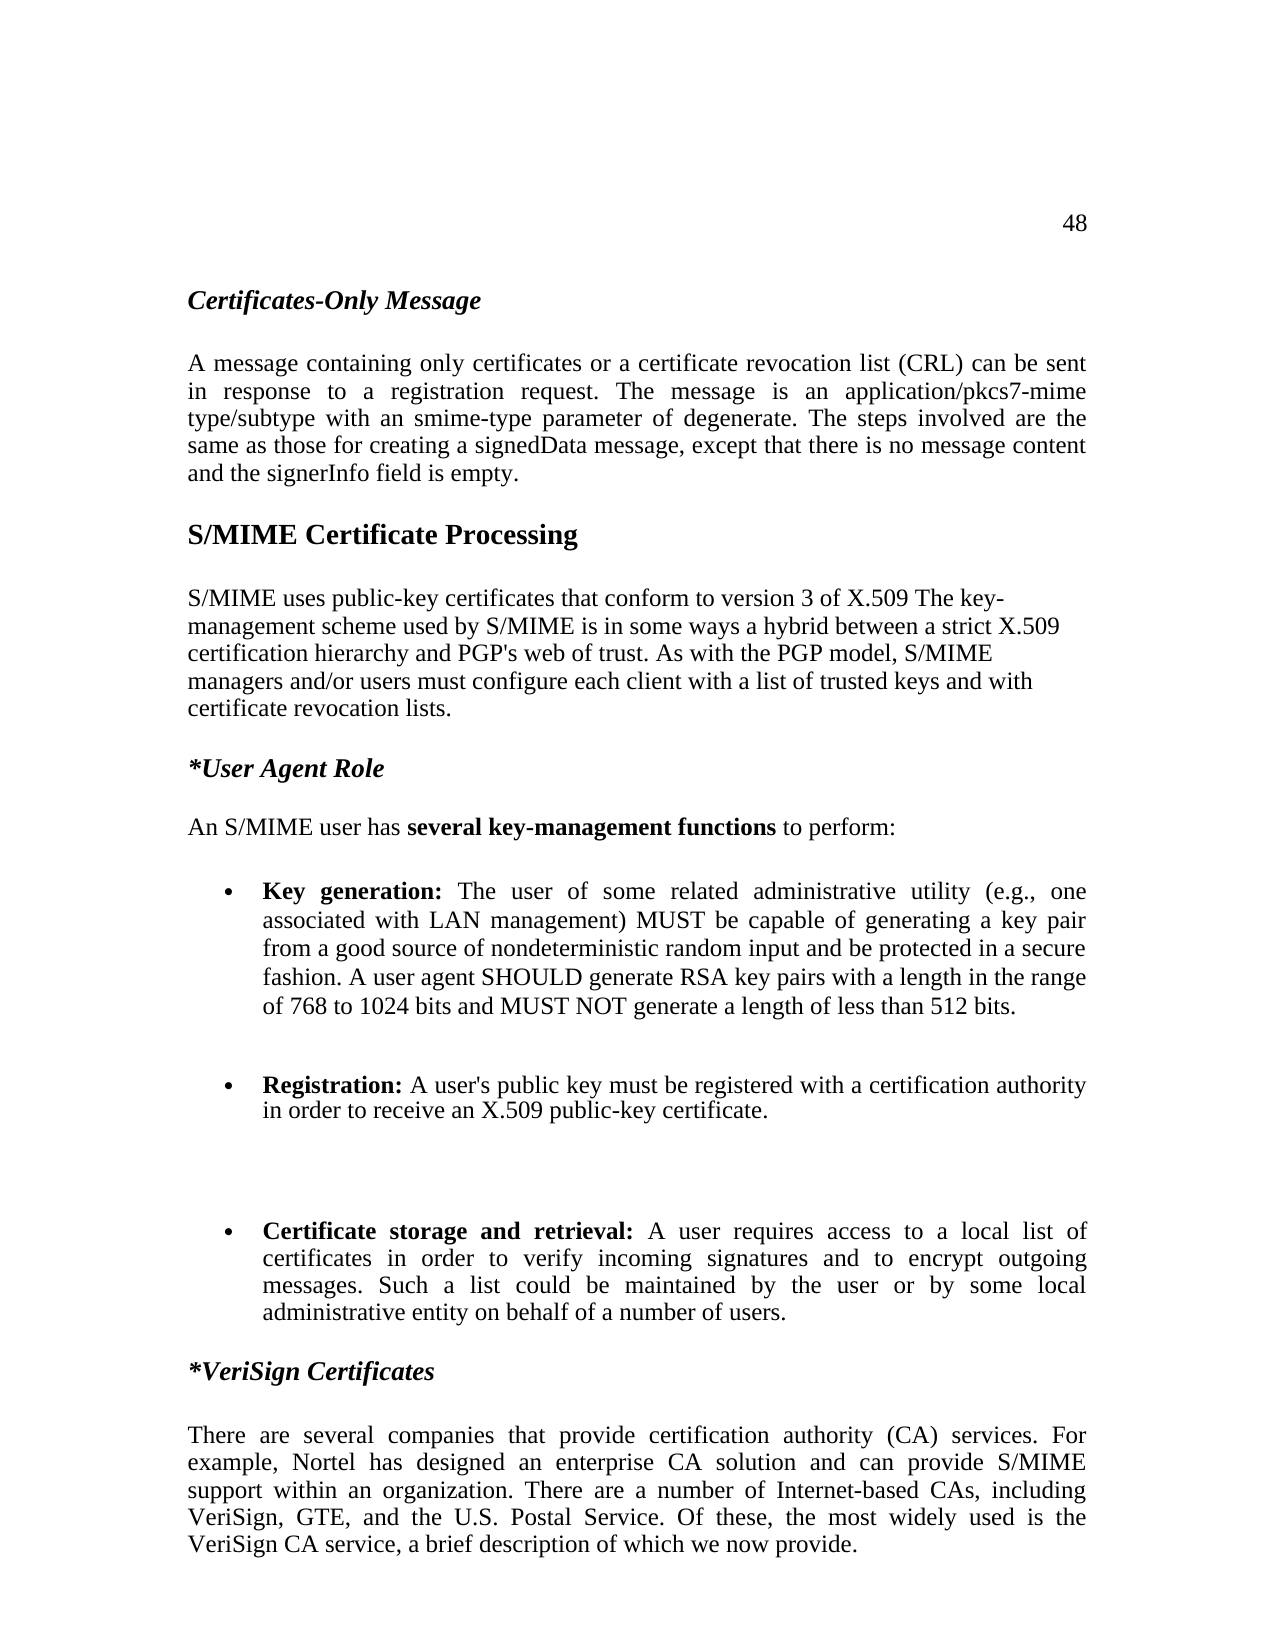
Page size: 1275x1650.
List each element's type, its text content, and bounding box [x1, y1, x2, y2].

text An S/MIME user has several key-management functions to perform: [187, 812, 1087, 841]
list Certificate storage and retrieval: A user requires access to a local list of certificates in order to verify incoming signatures and to encrypt outgoing messages. Such a list could be maintained by the user or by some local administrative entity on behalf of a number of users. [225, 1217, 1087, 1326]
text A message containing only certificates or a certificate revocation list (CRL) can be sent in response to a registration request. The message is an application/pkcs7-mime type/subtype with an smime-type parameter of degenerate. The steps involved are the same as those for creating a signedData message, except that there is no message content and the signerInfo field is empty. [187, 350, 1087, 487]
text There are several companies that provide certification authority (CA) services. For example, Nortel has designed an enterprise CA solution and can provide S/MIME support within an organization. There are a number of Internet-based CAs, including VeriSign, GTE, and the U.S. Postal Service. Of these, the most widely used is the VeriSign CA service, a brief description of which we now provide. [187, 1421, 1087, 1558]
list Registration: A user's public key must be registered with a certification authority in order to receive an X.509 public-key certificate. [225, 1073, 1087, 1124]
text S/MIME uses public-key certificates that conform to version 3 of X.509 The key-management scheme used by S/MIME is in some ways a hybrid between a strict X.509 certification hierarchy and PGP's web of trust. As with the PGP model, S/MIME managers and/or users must configure each client with a list of trusted keys and with certificate revocation lists. [187, 585, 1060, 722]
text S/MIME Certificate Processing [187, 517, 1087, 551]
text Certificates-Only Message [187, 284, 1087, 315]
list Key generation: The user of some related administrative utility (e.g., one associated with LAN management) MUST be capable of generating a key pair from a good source of nondeterministic random input and be protected in a secure fashion. A user agent SHOULD generate RSA key pairs with a length in the range of 768 to 1024 bits and MUST NOT generate a length of less than 512 bits. [225, 876, 1087, 1020]
text *VeriSign Certificates [187, 1356, 1087, 1387]
text 48 [1062, 208, 1087, 237]
text *User Agent Role [187, 752, 1087, 783]
